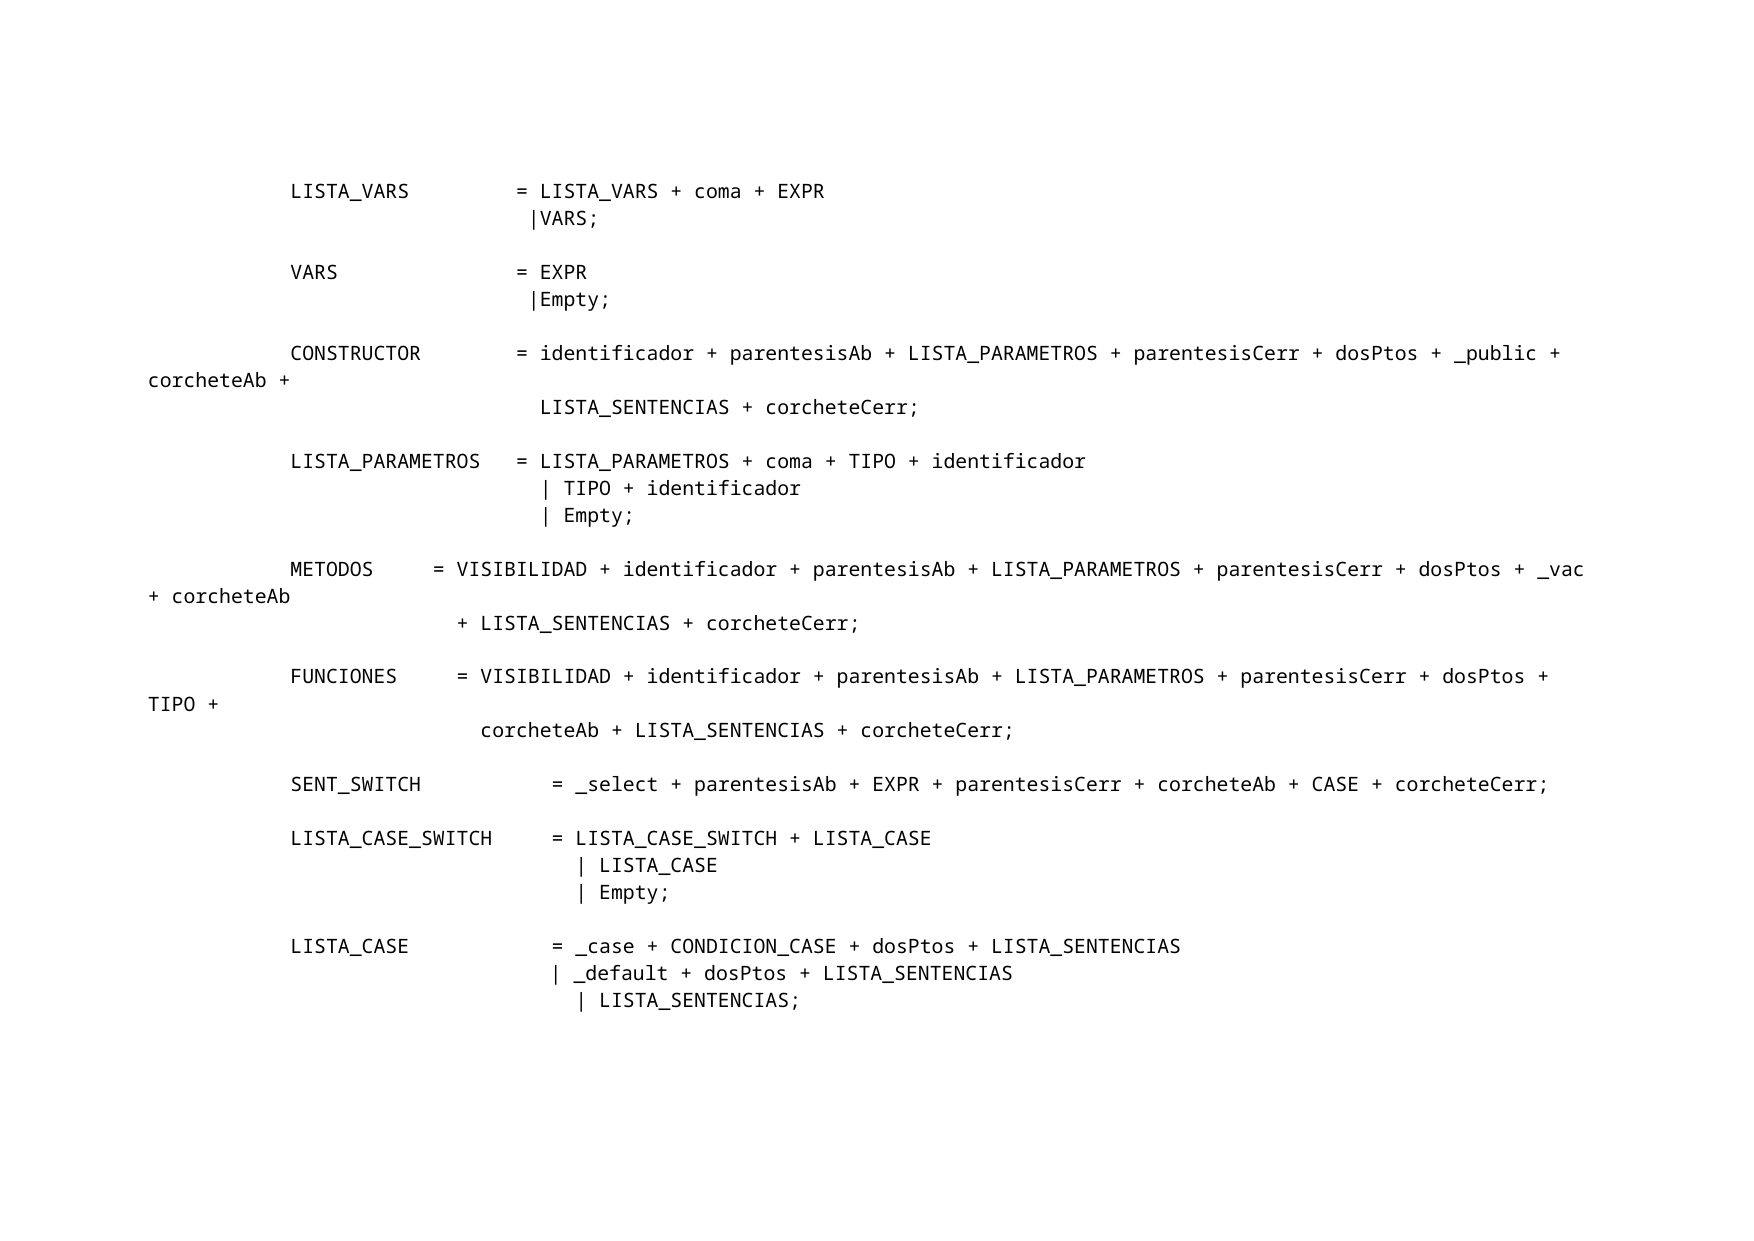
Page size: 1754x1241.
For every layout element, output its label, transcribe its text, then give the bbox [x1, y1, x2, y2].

text LISTA_PARAMETROS = LISTA_PARAMETROS + coma + TIPO + identificador [148, 447, 1606, 474]
text SENT_SWITCH = _select + parentesisAb + EXPR + parentesisCerr + corcheteAb + CASE + corcheteCerr; [148, 771, 1606, 798]
text | TIPO + identificador [148, 474, 1606, 501]
text | LISTA_SENTENCIAS; [148, 987, 1606, 1013]
text VARS = EXPR [148, 258, 1606, 285]
text LISTA_SENTENCIAS + corcheteCerr; [148, 393, 1606, 420]
text | Empty; [148, 501, 1606, 528]
text LISTA_VARS = LISTA_VARS + coma + EXPR [148, 177, 1606, 204]
text |VARS; [148, 204, 1606, 231]
text LISTA_CASE = _case + CONDICION_CASE + dosPtos + LISTA_SENTENCIAS [148, 933, 1606, 959]
text + LISTA_SENTENCIAS + corcheteCerr; [148, 609, 1606, 636]
text CONSTRUCTOR = identificador + parentesisAb + LISTA_PARAMETROS + parentesisCerr + dosPtos + _public + corcheteAb + [148, 339, 1606, 393]
text LISTA_CASE_SWITCH = LISTA_CASE_SWITCH + LISTA_CASE [148, 825, 1606, 852]
text | _default + dosPtos + LISTA_SENTENCIAS [148, 959, 1606, 987]
text | Empty; [148, 879, 1606, 906]
text corcheteAb + LISTA_SENTENCIAS + corcheteCerr; [148, 717, 1606, 744]
text METODOS = VISIBILIDAD + identificador + parentesisAb + LISTA_PARAMETROS + parentesisCerr + dosPtos + _vac + corcheteAb [148, 555, 1606, 609]
text | LISTA_CASE [148, 852, 1606, 879]
text |Empty; [148, 285, 1606, 312]
text FUNCIONES = VISIBILIDAD + identificador + parentesisAb + LISTA_PARAMETROS + parentesisCerr + dosPtos + TIPO + [148, 663, 1606, 717]
